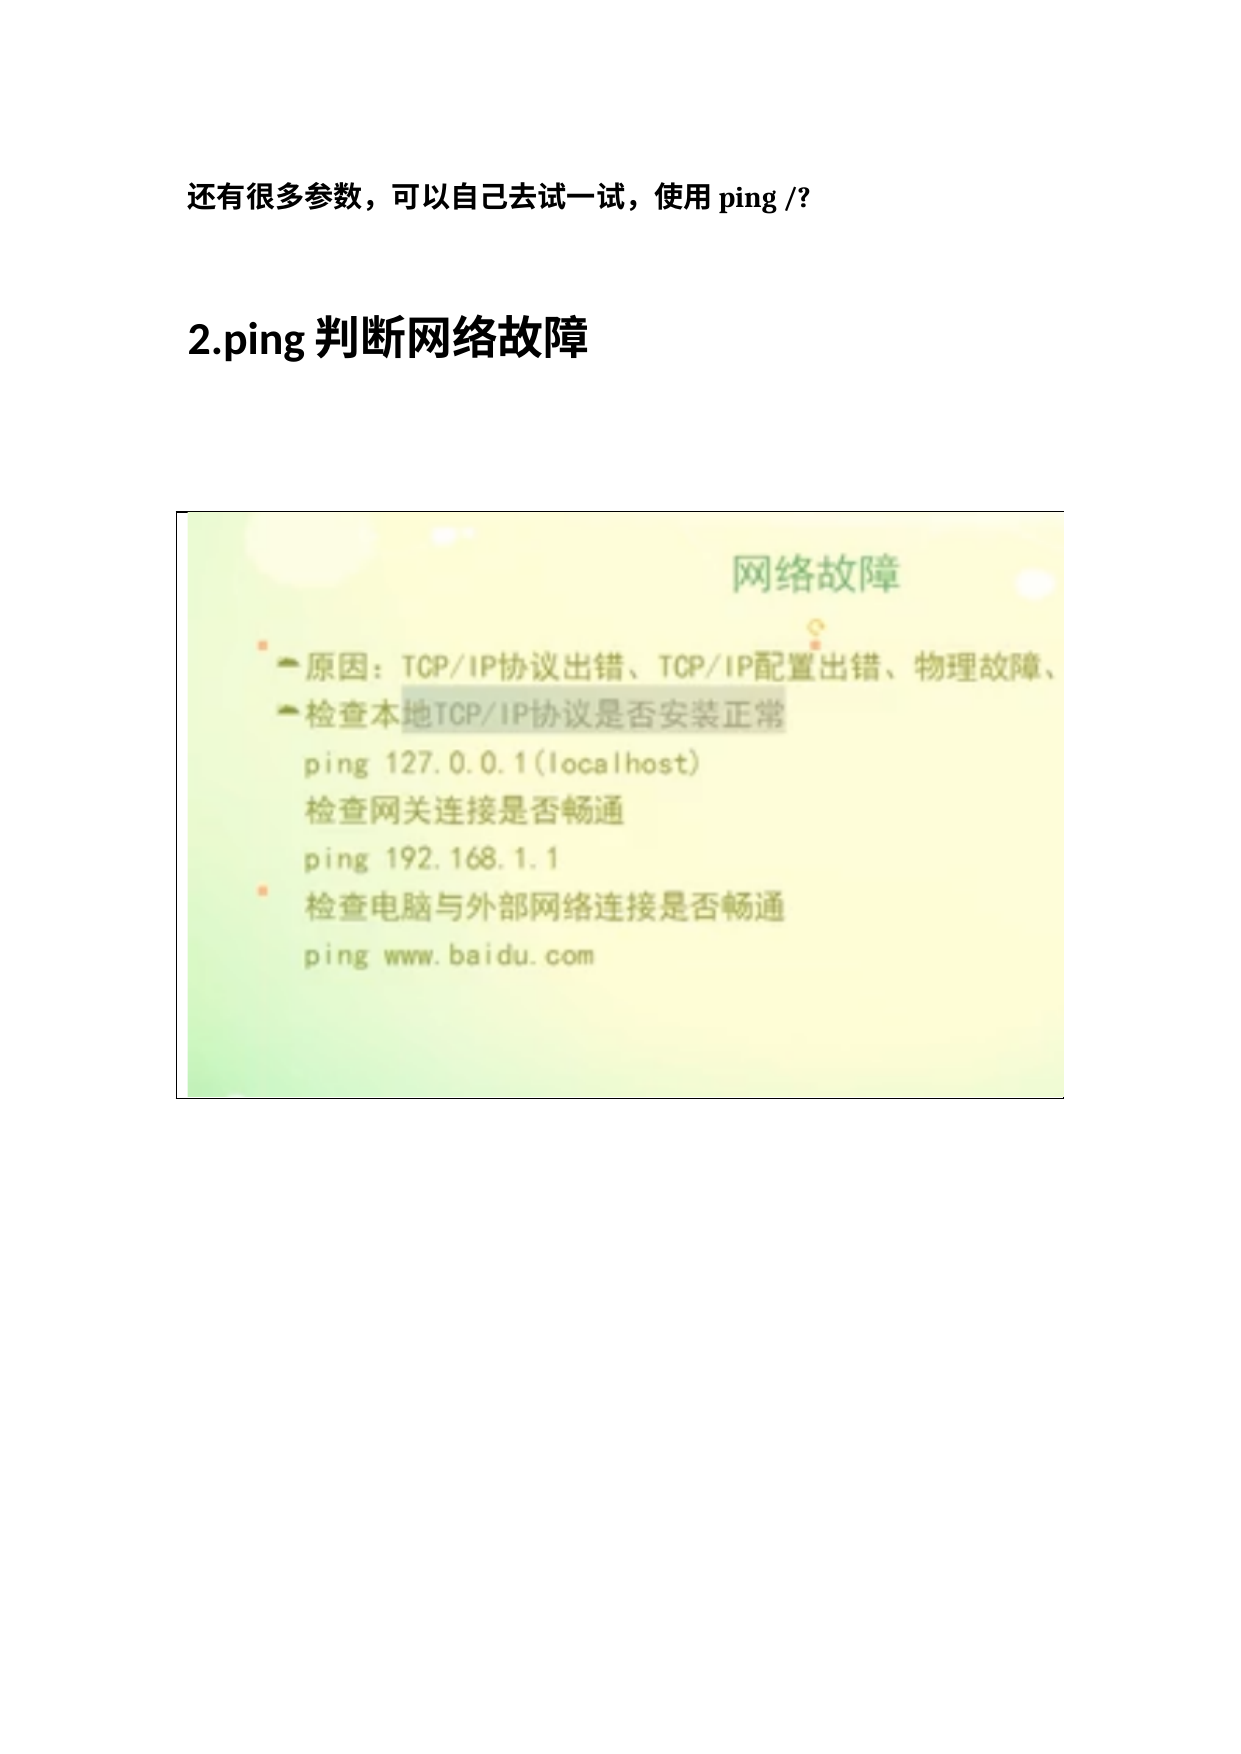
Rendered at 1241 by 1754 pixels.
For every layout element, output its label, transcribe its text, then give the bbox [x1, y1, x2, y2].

picture [187, 512, 1064, 1097]
subtitle 2.ping判断网络故障 [187, 286, 1053, 383]
table_header [177, 513, 187, 1097]
subtitle 还有很多参数，可以自己去试一试，使用ping /? [187, 162, 1053, 227]
